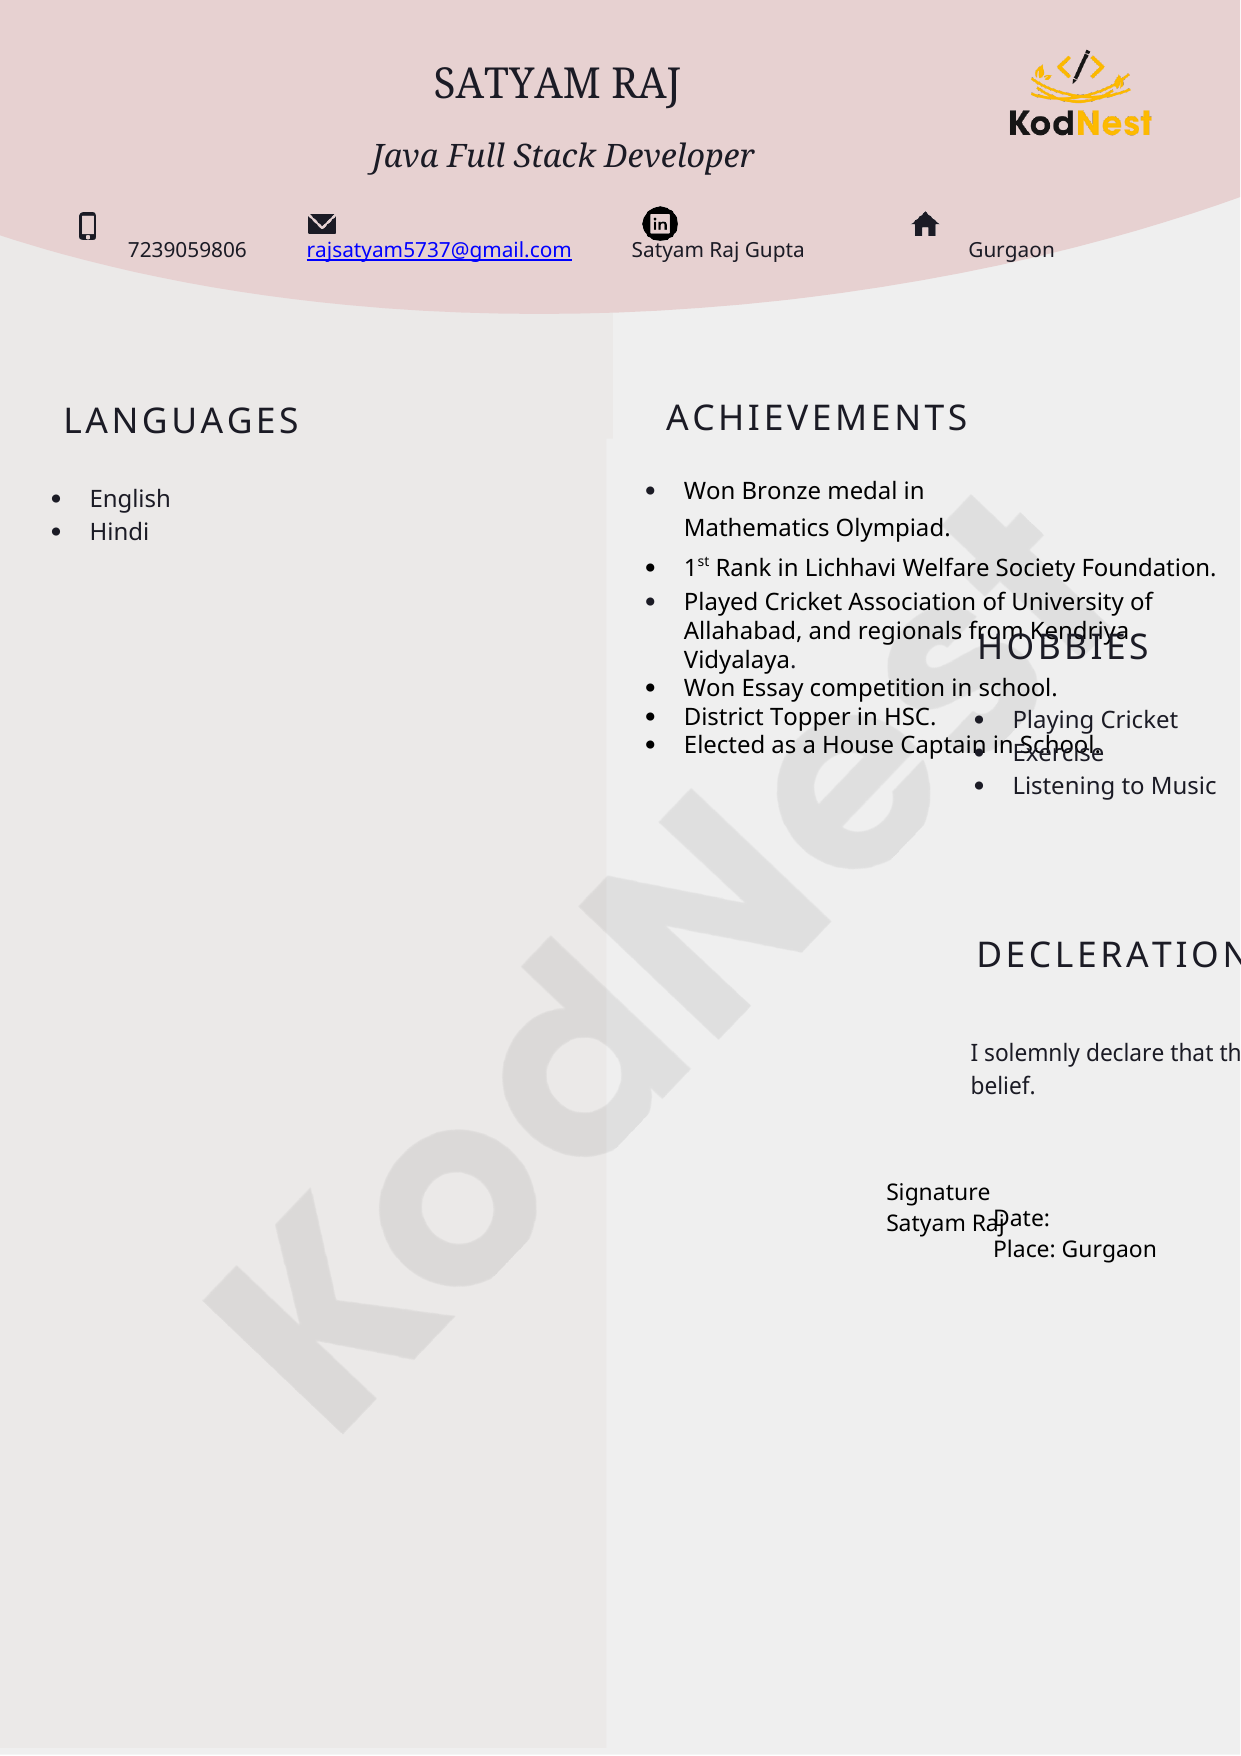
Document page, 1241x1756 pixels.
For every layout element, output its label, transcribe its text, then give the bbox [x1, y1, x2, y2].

picture [642, 206, 678, 233]
subtitle SATYAM RAJ [349, 52, 789, 111]
text 7239059806 rajsatyam5737@gmail.com Satyam Raj Gupta Gurgaon [111, 233, 1221, 264]
picture [232, 423, 246, 431]
picture [79, 212, 96, 240]
picture [177, 423, 191, 431]
subtitle Java Full Stack Developer [341, 133, 789, 177]
picture [910, 0, 1226, 237]
picture [308, 214, 336, 233]
picture [133, 423, 1172, 1499]
picture [147, 423, 161, 431]
